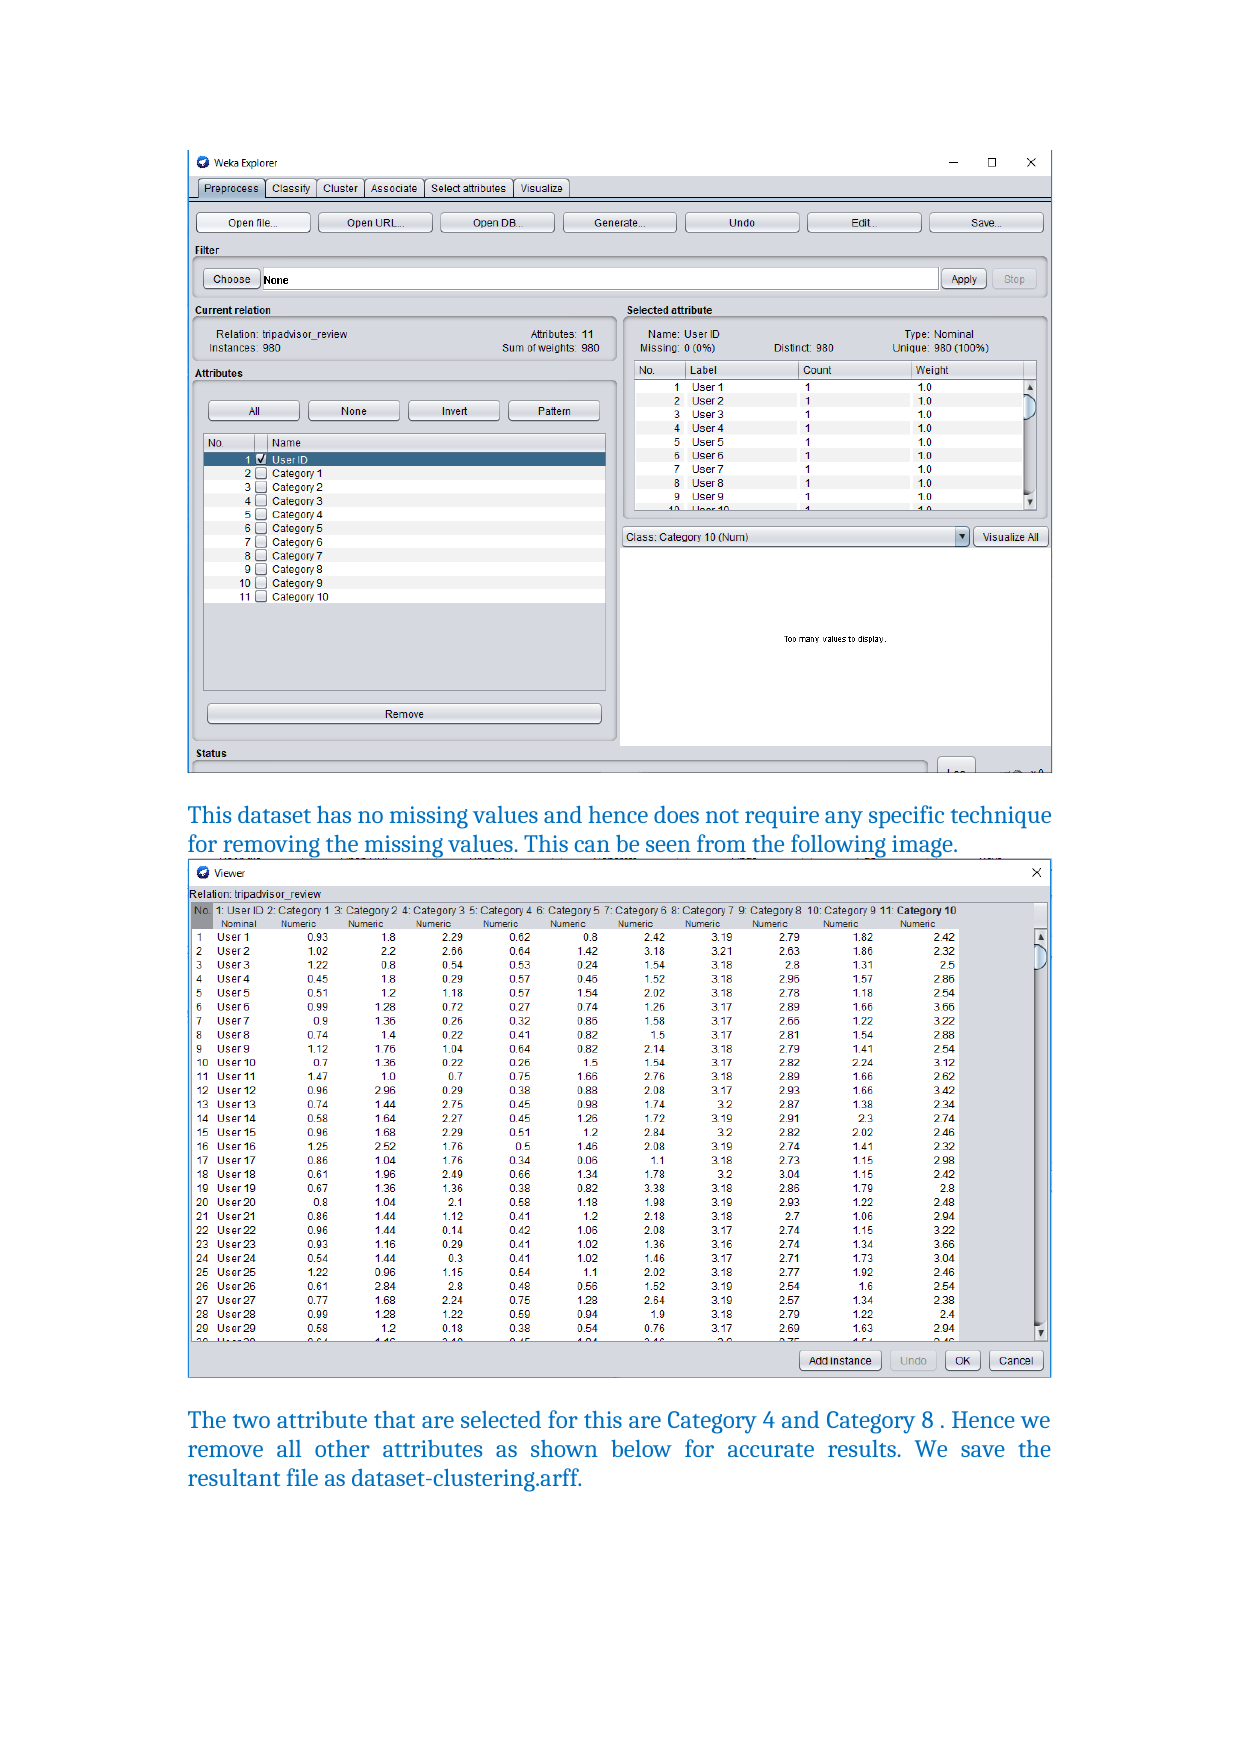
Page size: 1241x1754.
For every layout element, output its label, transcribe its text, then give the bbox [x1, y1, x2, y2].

text The two attribute that are selected for this are Category 4 and Category 8 . Hence we remove all other attributes as shown below for accurate results. We save the resultant file as dataset-clustering.arff. [187, 1406, 1053, 1493]
picture [187, 150, 1053, 773]
text This dataset has no missing values and hence does not require any specific technique for removing the missing values. This can be seen from the following image. [187, 801, 1053, 858]
picture [187, 858, 1053, 1378]
